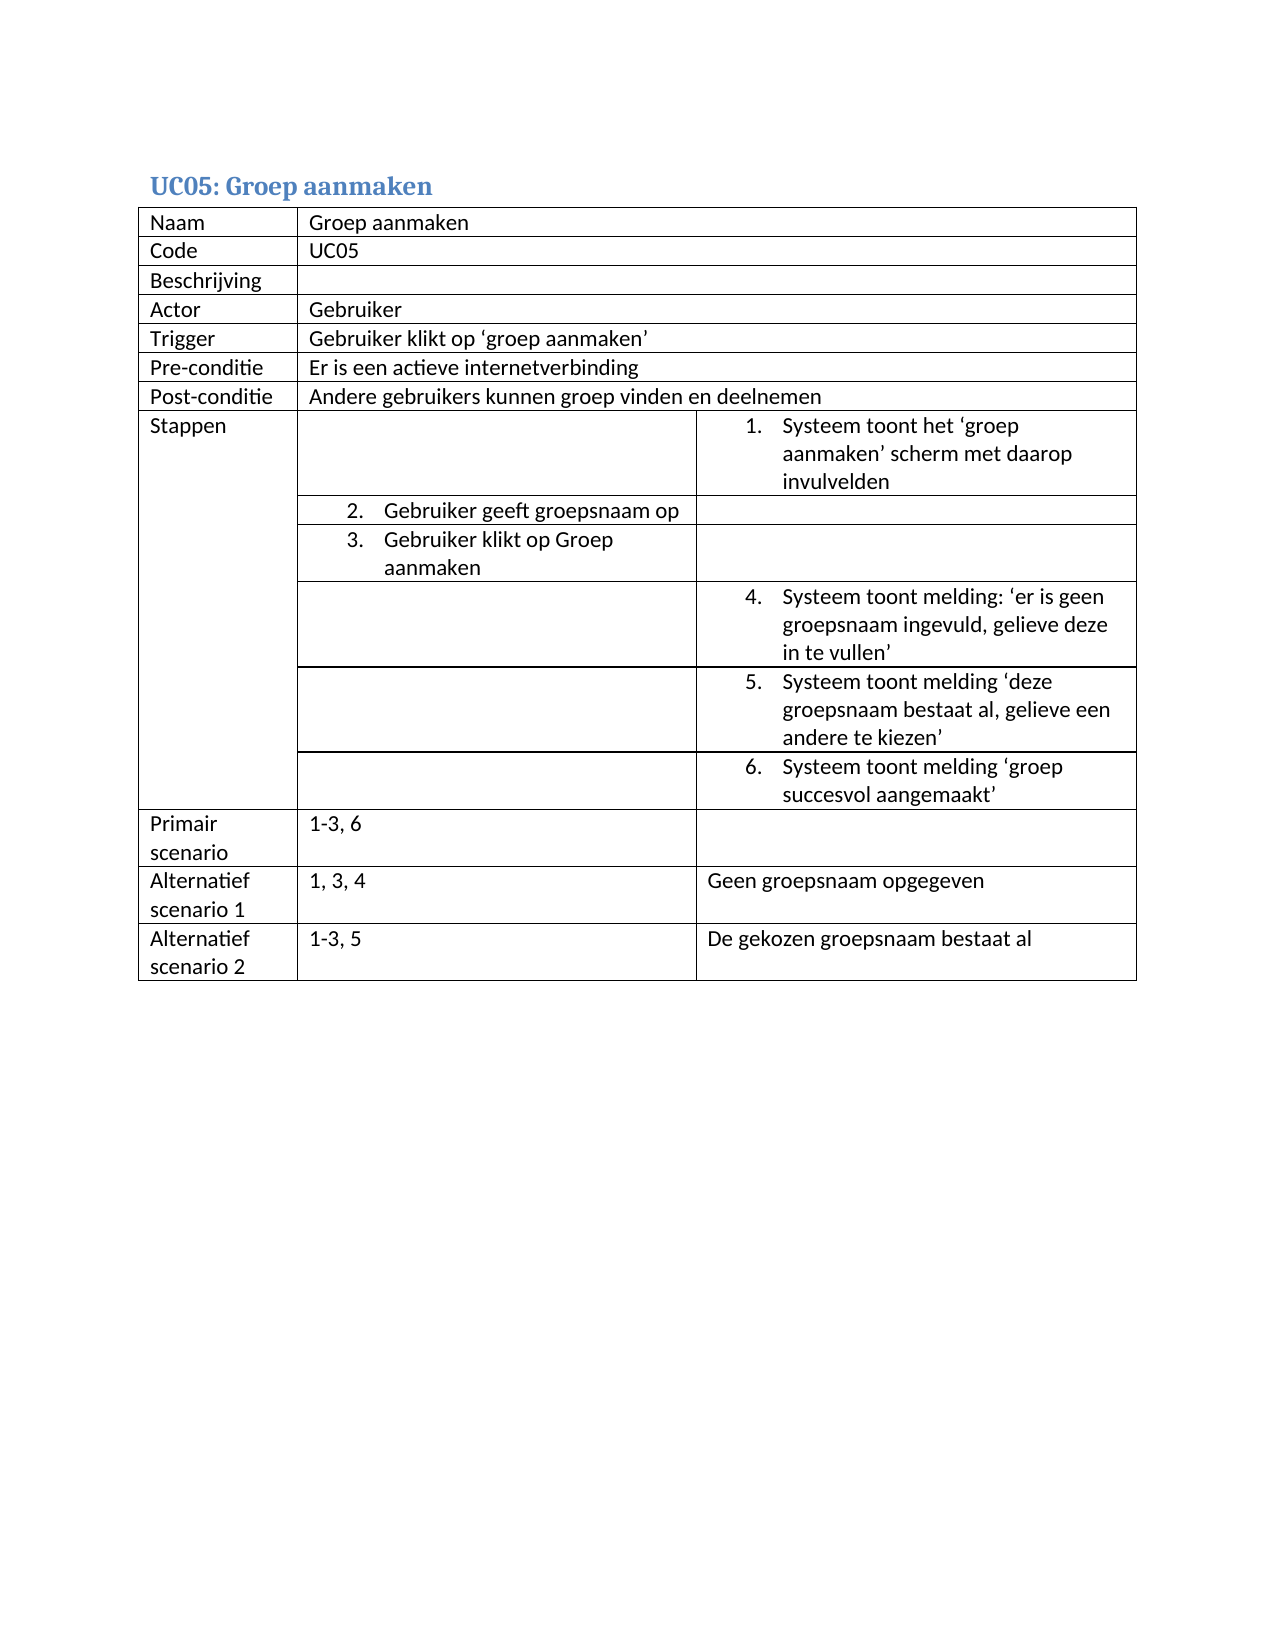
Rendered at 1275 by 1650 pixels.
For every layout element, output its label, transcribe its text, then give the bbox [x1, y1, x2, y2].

table_cell [298, 753, 696, 808]
table_cell 1, 3, 4 [298, 867, 696, 923]
table_cell Systeem toont het ‘groep aanmaken’ scherm met daarop invulvelden [697, 411, 1136, 495]
table_cell [697, 810, 1136, 866]
table_header Groep aanmaken [298, 208, 1136, 236]
table_cell Andere gebruikers kunnen groep vinden en deelnemen [298, 382, 1136, 410]
table_cell De gekozen groepsnaam bestaat al [697, 924, 1136, 980]
table_cell [298, 668, 696, 751]
table_cell [298, 266, 1136, 294]
subtitle UC05: Groep aanmaken [150, 171, 1125, 202]
table_cell [298, 582, 696, 666]
table_cell Beschrijving [139, 266, 297, 294]
table_cell UC05 [298, 237, 1136, 265]
table_cell [298, 411, 696, 495]
table_cell Alternatief scenario 2 [139, 924, 297, 980]
table_cell Gebruiker klikt op ‘groep aanmaken’ [298, 324, 1136, 352]
table_cell Er is een actieve internetverbinding [298, 353, 1136, 381]
table_cell Code [139, 237, 297, 265]
table_cell Actor [139, 295, 297, 323]
table_cell Primair scenario [139, 810, 297, 866]
table_cell Pre-conditie [139, 353, 297, 381]
table_cell Gebruiker klikt op Groep aanmaken [298, 525, 696, 581]
table_cell 1-3, 6 [298, 810, 696, 866]
table_header Naam [139, 208, 297, 236]
table_cell Systeem toont melding ‘groep succesvol aangemaakt’ [697, 753, 1136, 808]
table_cell Gebruiker [298, 295, 1136, 323]
table_cell Stappen [139, 411, 297, 808]
table_cell Systeem toont melding: ‘er is geen groepsnaam ingevuld, gelieve deze in te vullen’ [697, 582, 1136, 666]
table_cell [697, 525, 1136, 581]
table_cell Geen groepsnaam opgegeven [697, 867, 1136, 923]
table_cell [697, 496, 1136, 524]
table_cell Post-conditie [139, 382, 297, 410]
table_cell Trigger [139, 324, 297, 352]
table_cell Systeem toont melding ‘deze groepsnaam bestaat al, gelieve een andere te kiezen’ [697, 668, 1136, 751]
table_cell 1-3, 5 [298, 924, 696, 980]
table_cell Gebruiker geeft groepsnaam op [298, 496, 696, 524]
table_cell Alternatief scenario 1 [139, 867, 297, 923]
